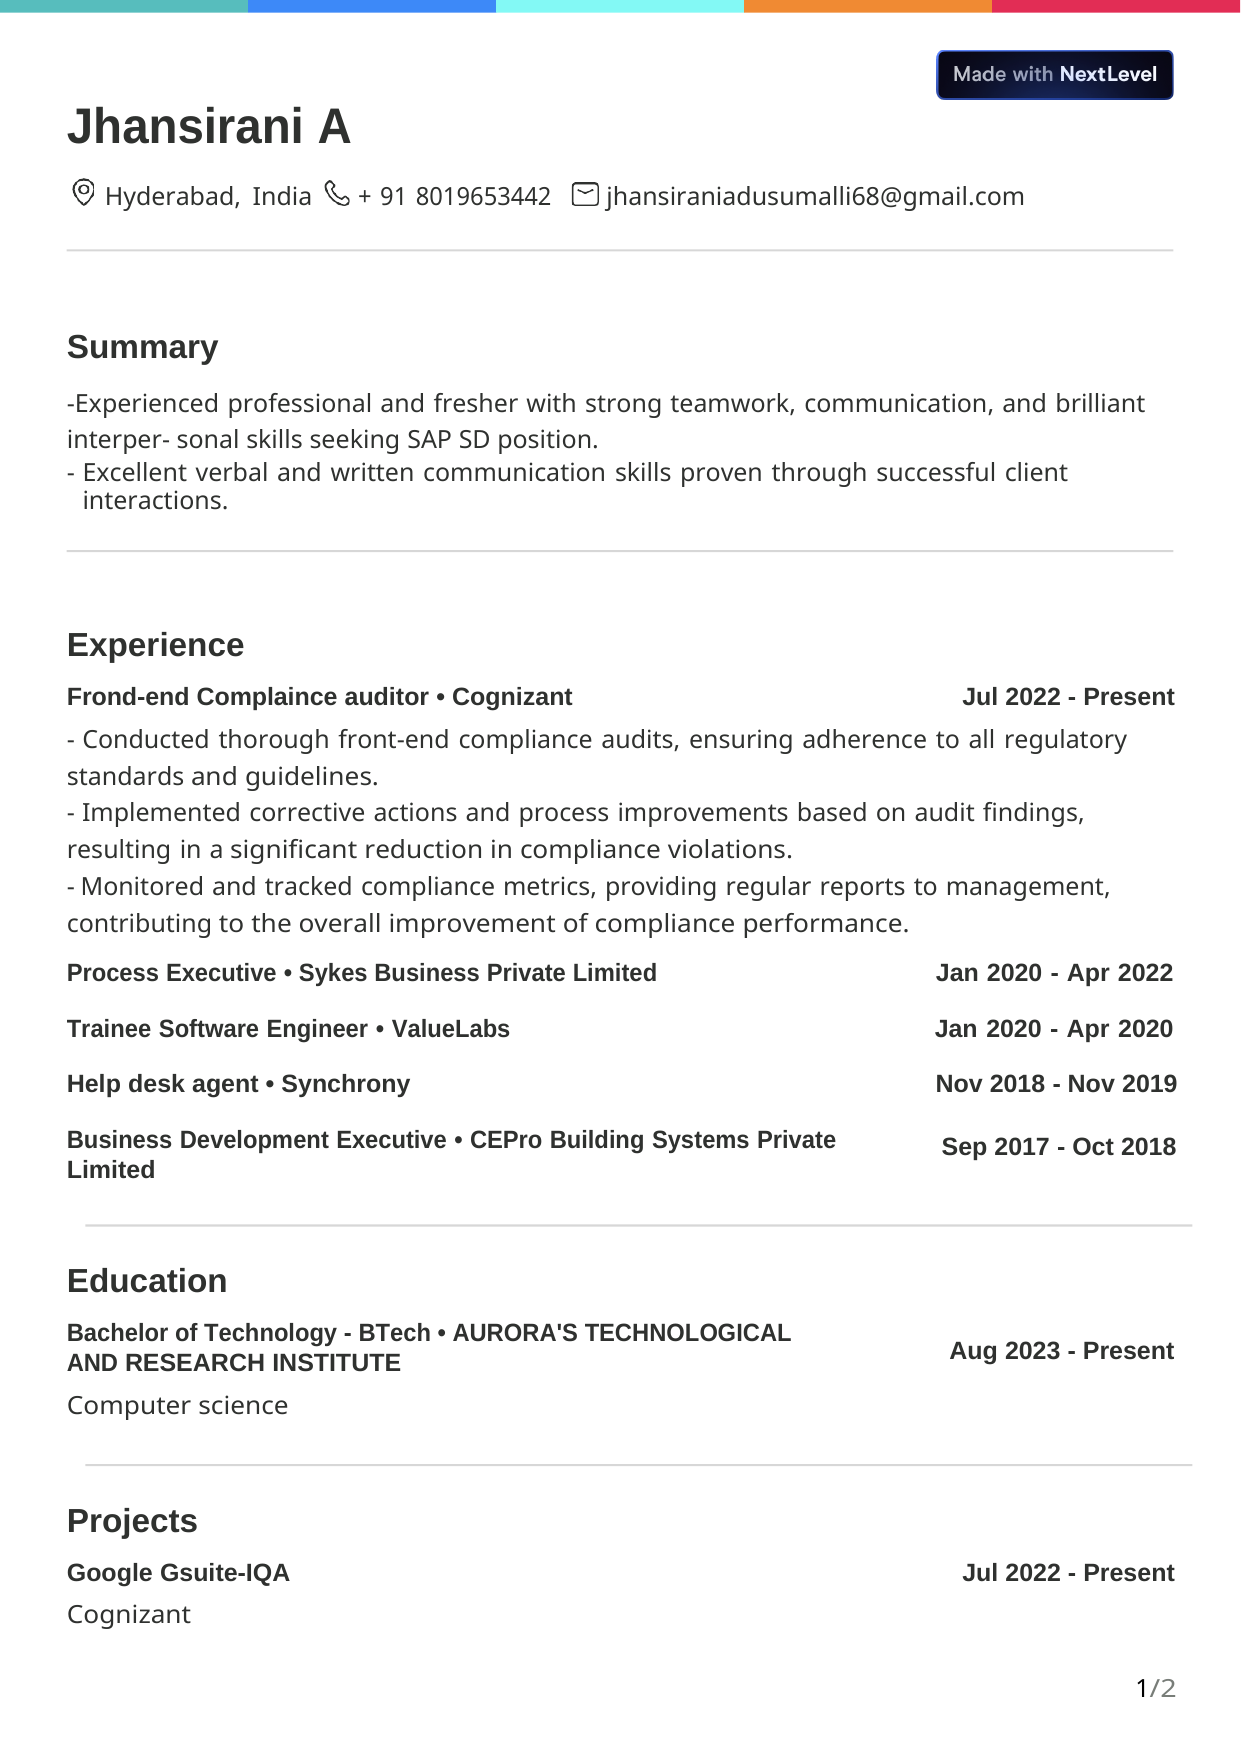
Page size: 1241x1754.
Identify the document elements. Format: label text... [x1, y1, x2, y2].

picture [324, 180, 350, 206]
text Aug 2023 - Present [949, 1336, 1186, 1365]
subtitle Google Gsuite-IQA Jul 2022 - Present [67, 1558, 1186, 1587]
text Hyderabad, India + 91 8019653442 jhansiraniadusumalli68@gmail.com [72, 178, 1186, 213]
text Computer science [67, 1387, 845, 1421]
text Sep 2017 - Oct 2018 [941, 1131, 1186, 1160]
subtitle Frond-end Complaince auditor • Cognizant Jul 2022 - Present [67, 682, 1186, 711]
subtitle Help desk agent • Synchrony Nov 2018 - Nov 2019 [67, 1069, 1186, 1098]
list Excellent verbal and written communication skills proven through successful client interactions. [67, 459, 1186, 515]
list Implemented corrective actions and process improvements based on audit findings, resulting in a significant reduction in compliance violations. [67, 795, 1174, 866]
subtitle Summary [67, 327, 1186, 366]
list Monitored and tracked compliance metrics, providing regular reports to management, contributing to the overall improvement of compliance performance. [67, 869, 1174, 939]
text -Experienced professional and fresher with strong teamwork, communication, and brilliant interper- sonal skills seeking SAP SD position. [67, 385, 1186, 456]
subtitle Education [67, 1261, 845, 1299]
subtitle Process Executive • Sykes Business Private Limited Jan 2020 - Apr 2022 [67, 958, 1186, 987]
picture [571, 182, 599, 206]
subtitle Bachelor of Technology - BTech • AURORA'S TECHNOLOGICAL AND RESEARCH INSTITUTE [67, 1318, 842, 1377]
subtitle Projects [67, 1501, 1186, 1539]
picture [936, 50, 1174, 100]
text Cognizant [67, 1597, 1186, 1631]
subtitle Experience [67, 625, 1186, 663]
text Business Development Executive • CEPro Building Systems Private Limited [67, 1125, 838, 1184]
title Jhansirani A [67, 100, 1186, 154]
picture [72, 178, 94, 206]
list Conducted thorough front-end compliance audits, ensuring adherence to all regulatory standards and guidelines. [67, 722, 1174, 792]
text Trainee Software Engineer • ValueLabs Jan 2020 - Apr 2020 [67, 1014, 1186, 1042]
